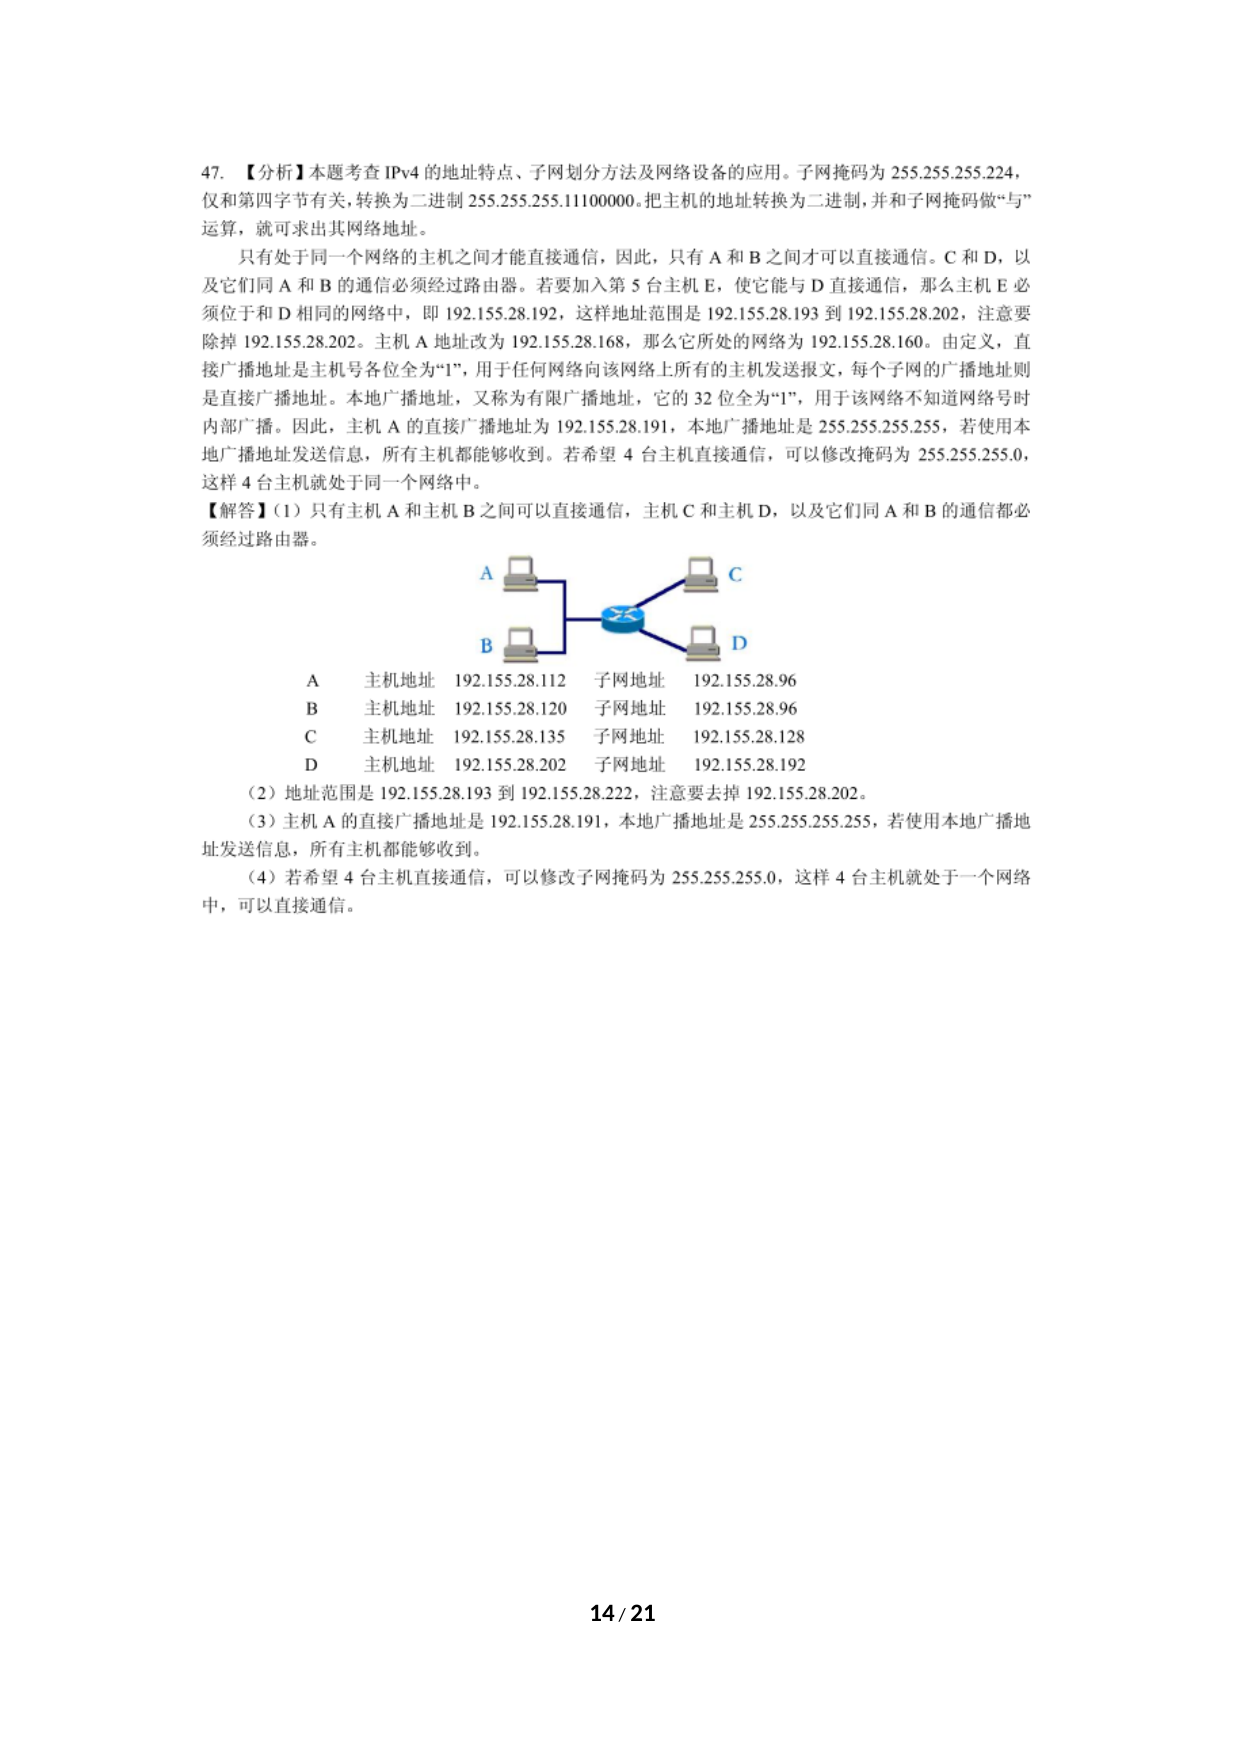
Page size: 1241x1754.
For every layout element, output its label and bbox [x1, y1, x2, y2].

picture [187, 158, 1053, 924]
